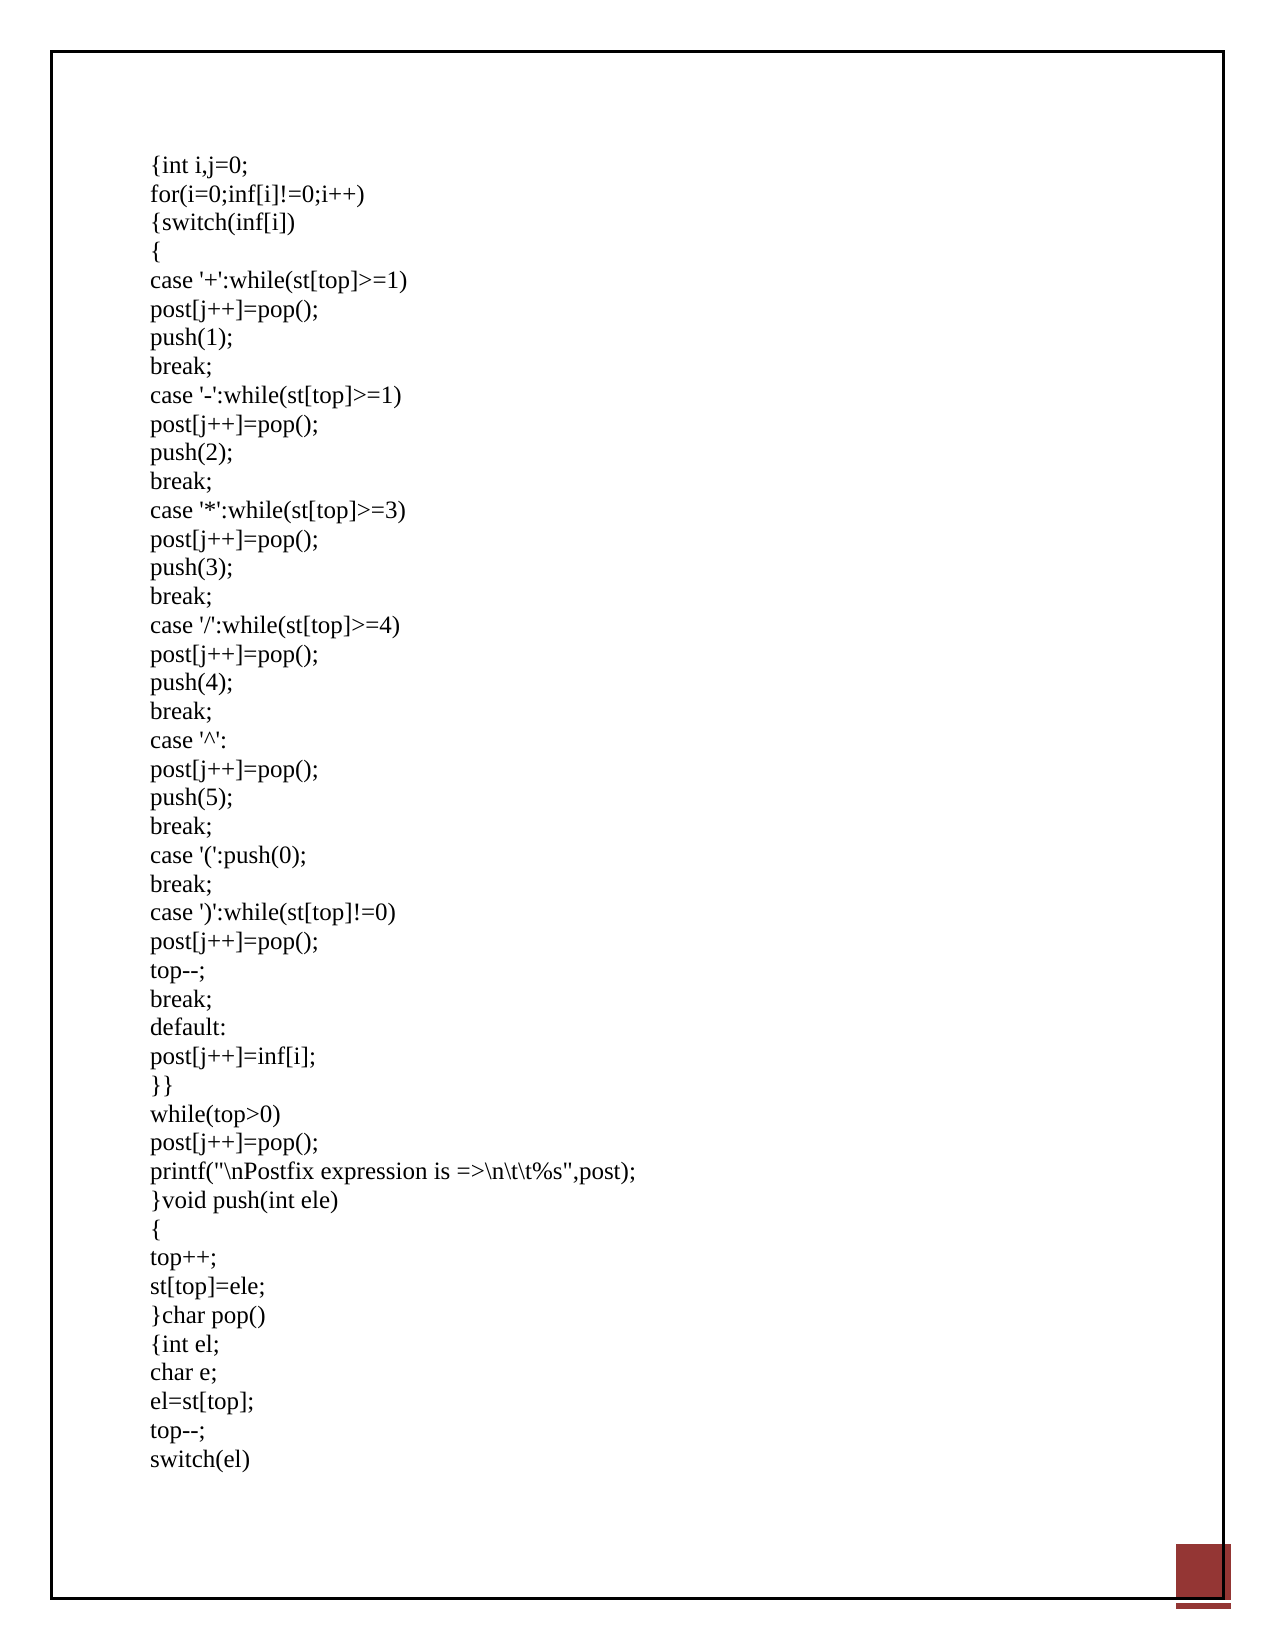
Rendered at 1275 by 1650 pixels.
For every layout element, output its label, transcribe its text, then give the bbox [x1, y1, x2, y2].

text post[j++]=pop(); [150, 639, 1125, 667]
text case '^': [150, 725, 1125, 754]
text }char pop() [150, 1300, 1125, 1329]
text top++; [150, 1242, 1125, 1271]
text { [150, 1214, 1125, 1242]
text switch(el) [150, 1444, 1125, 1472]
text break; [150, 984, 1125, 1012]
text post[j++]=pop(); [150, 754, 1125, 782]
text case '-':while(st[top]>=1) [150, 380, 1125, 409]
text {int el; [150, 1329, 1125, 1357]
text post[j++]=pop(); [150, 294, 1125, 322]
text default: [150, 1012, 1125, 1041]
text { [150, 236, 1125, 265]
text push(2); [150, 437, 1125, 466]
text top--; [150, 955, 1125, 984]
text }} [150, 1070, 1125, 1099]
text push(3); [150, 552, 1125, 581]
text break; [150, 466, 1125, 495]
text break; [150, 811, 1125, 840]
text post[j++]=inf[i]; [150, 1041, 1125, 1070]
text case '*':while(st[top]>=3) [150, 495, 1125, 524]
text for(i=0;inf[i]!=0;i++) [150, 179, 1125, 207]
text top--; [150, 1415, 1125, 1444]
text char e; [150, 1357, 1125, 1386]
text post[j++]=pop(); [150, 524, 1125, 552]
text break; [150, 581, 1125, 610]
text break; [150, 351, 1125, 380]
text push(5); [150, 782, 1125, 811]
text case '+':while(st[top]>=1) [150, 265, 1125, 294]
text case '(':push(0); [150, 840, 1125, 869]
text case ')':while(st[top]!=0) [150, 897, 1125, 926]
text push(4); [150, 667, 1125, 696]
text push(1); [150, 322, 1125, 351]
text el=st[top]; [150, 1386, 1125, 1415]
text break; [150, 869, 1125, 897]
text case '/':while(st[top]>=4) [150, 610, 1125, 639]
text {int i,j=0; [150, 150, 1125, 179]
text }void push(int ele) [150, 1185, 1125, 1214]
text break; [150, 696, 1125, 725]
text post[j++]=pop(); [150, 409, 1125, 437]
text while(top>0) [150, 1099, 1125, 1127]
text st[top]=ele; [150, 1271, 1125, 1300]
text post[j++]=pop(); [150, 1127, 1125, 1156]
text printf("\nPostfix expression is =>\n\t\t%s",post); [150, 1156, 1125, 1185]
text post[j++]=pop(); [150, 926, 1125, 955]
text {switch(inf[i]) [150, 207, 1125, 236]
